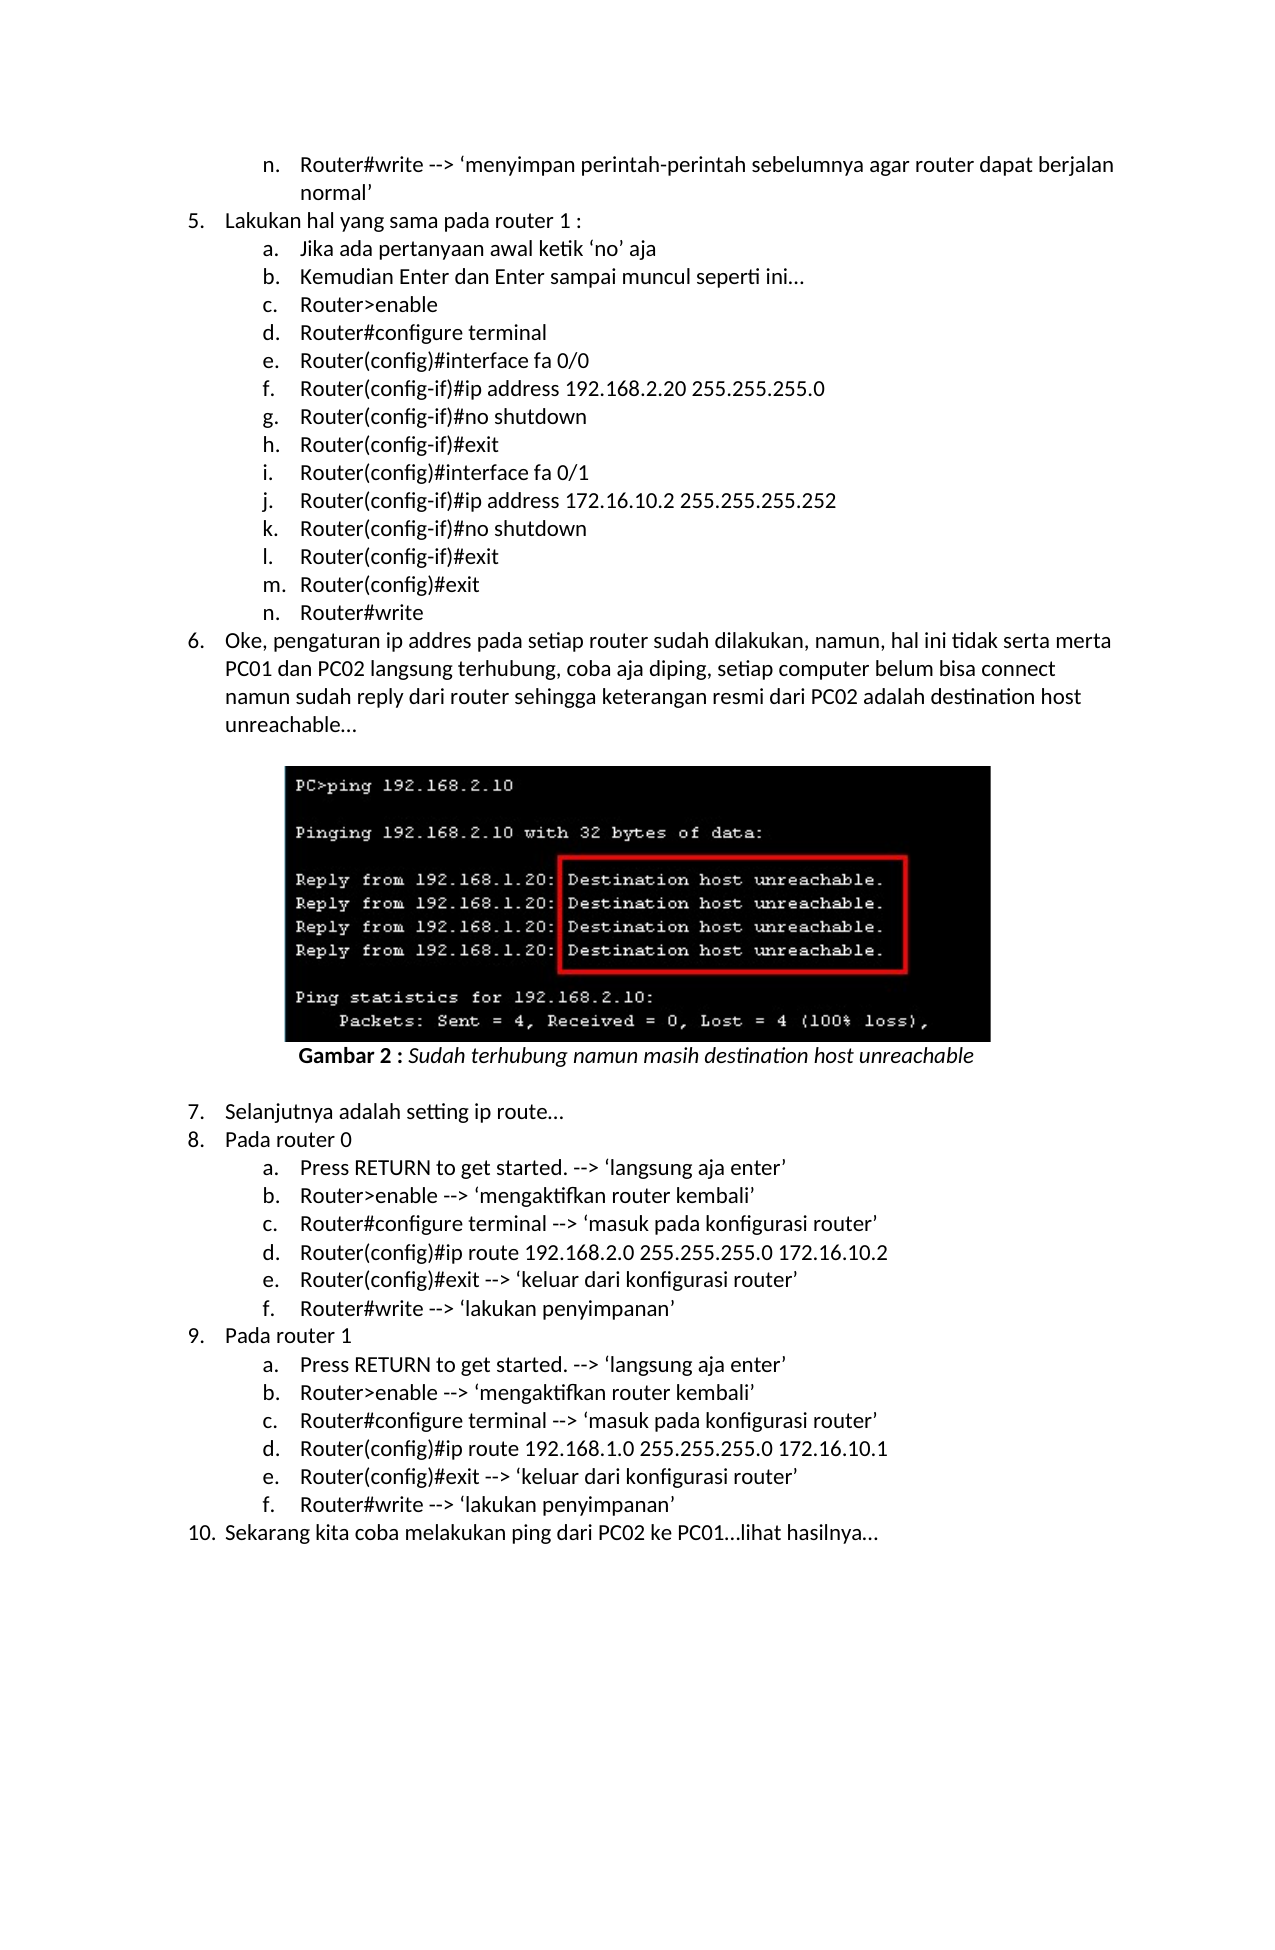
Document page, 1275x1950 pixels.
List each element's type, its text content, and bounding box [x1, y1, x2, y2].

list Router>enable --> ‘mengaktifkan router kembali’ [262, 1378, 1125, 1406]
list Lakukan hal yang sama pada router 1 : [187, 206, 1125, 234]
picture [284, 766, 991, 1042]
list Press RETURN to get started. --> ‘langsung aja enter’ [262, 1153, 1125, 1182]
list Press RETURN to get started. --> ‘langsung aja enter’ [262, 1350, 1125, 1378]
list Router(config)#exit [262, 570, 1125, 598]
list Router(config-if)#no shutdown [262, 402, 1125, 430]
list Router(config)#interface fa 0/1 [262, 458, 1125, 486]
list Router>enable --> ‘mengaktifkan router kembali’ [262, 1182, 1125, 1209]
list Router(config-if)#ip address 172.16.10.2 255.255.255.252 [262, 486, 1125, 514]
list Router(config-if)#exit [262, 430, 1125, 458]
list Pada router 1 [187, 1322, 1125, 1350]
list Router#write --> ‘menyimpan perintah-perintah sebelumnya agar router dapat berjalan normal’ [262, 150, 1125, 206]
list Router#write --> ‘lakukan penyimpanan’ [262, 1294, 1125, 1322]
list Router#write [262, 598, 1125, 626]
list Sekarang kita coba melakukan ping dari PC02 ke PC01…lihat hasilnya… [187, 1518, 1125, 1546]
list Kemudian Enter dan Enter sampai muncul seperti ini… [262, 262, 1125, 290]
list Router>enable [262, 290, 1125, 318]
text Gambar 2 : Sudah terhubung namun masih destination host unreachable [150, 1041, 1125, 1069]
list Router(config-if)#exit [262, 542, 1125, 570]
list Pada router 0 [187, 1126, 1125, 1153]
list Jika ada pertanyaan awal ketik ‘no’ aja [262, 234, 1125, 262]
list Router(config)#ip route 192.168.2.0 255.255.255.0 172.16.10.2 [262, 1238, 1125, 1266]
list Router(config-if)#no shutdown [262, 514, 1125, 542]
list Router#write --> ‘lakukan penyimpanan’ [262, 1490, 1125, 1518]
list Router#configure terminal --> ‘masuk pada konfigurasi router’ [262, 1406, 1125, 1434]
list Router(config)#exit --> ‘keluar dari konfigurasi router’ [262, 1462, 1125, 1490]
list Router#configure terminal --> ‘masuk pada konfigurasi router’ [262, 1209, 1125, 1238]
list Router(config)#ip route 192.168.1.0 255.255.255.0 172.16.10.1 [262, 1434, 1125, 1462]
list Router#configure terminal [262, 318, 1125, 346]
list Selanjutnya adalah setting ip route… [187, 1097, 1125, 1126]
list Oke, pengaturan ip addres pada setiap router sudah dilakukan, namun, hal ini tidak serta merta PC01 dan PC02 langsung terhubung, coba aja diping, setiap computer belum bisa connect namun sudah reply dari router sehingga keterangan resmi dari PC02 adalah destination host unreachable… [187, 626, 1125, 738]
list Router(config-if)#ip address 192.168.2.20 255.255.255.0 [262, 374, 1125, 402]
list Router(config)#interface fa 0/0 [262, 346, 1125, 374]
list Router(config)#exit --> ‘keluar dari konfigurasi router’ [262, 1266, 1125, 1294]
